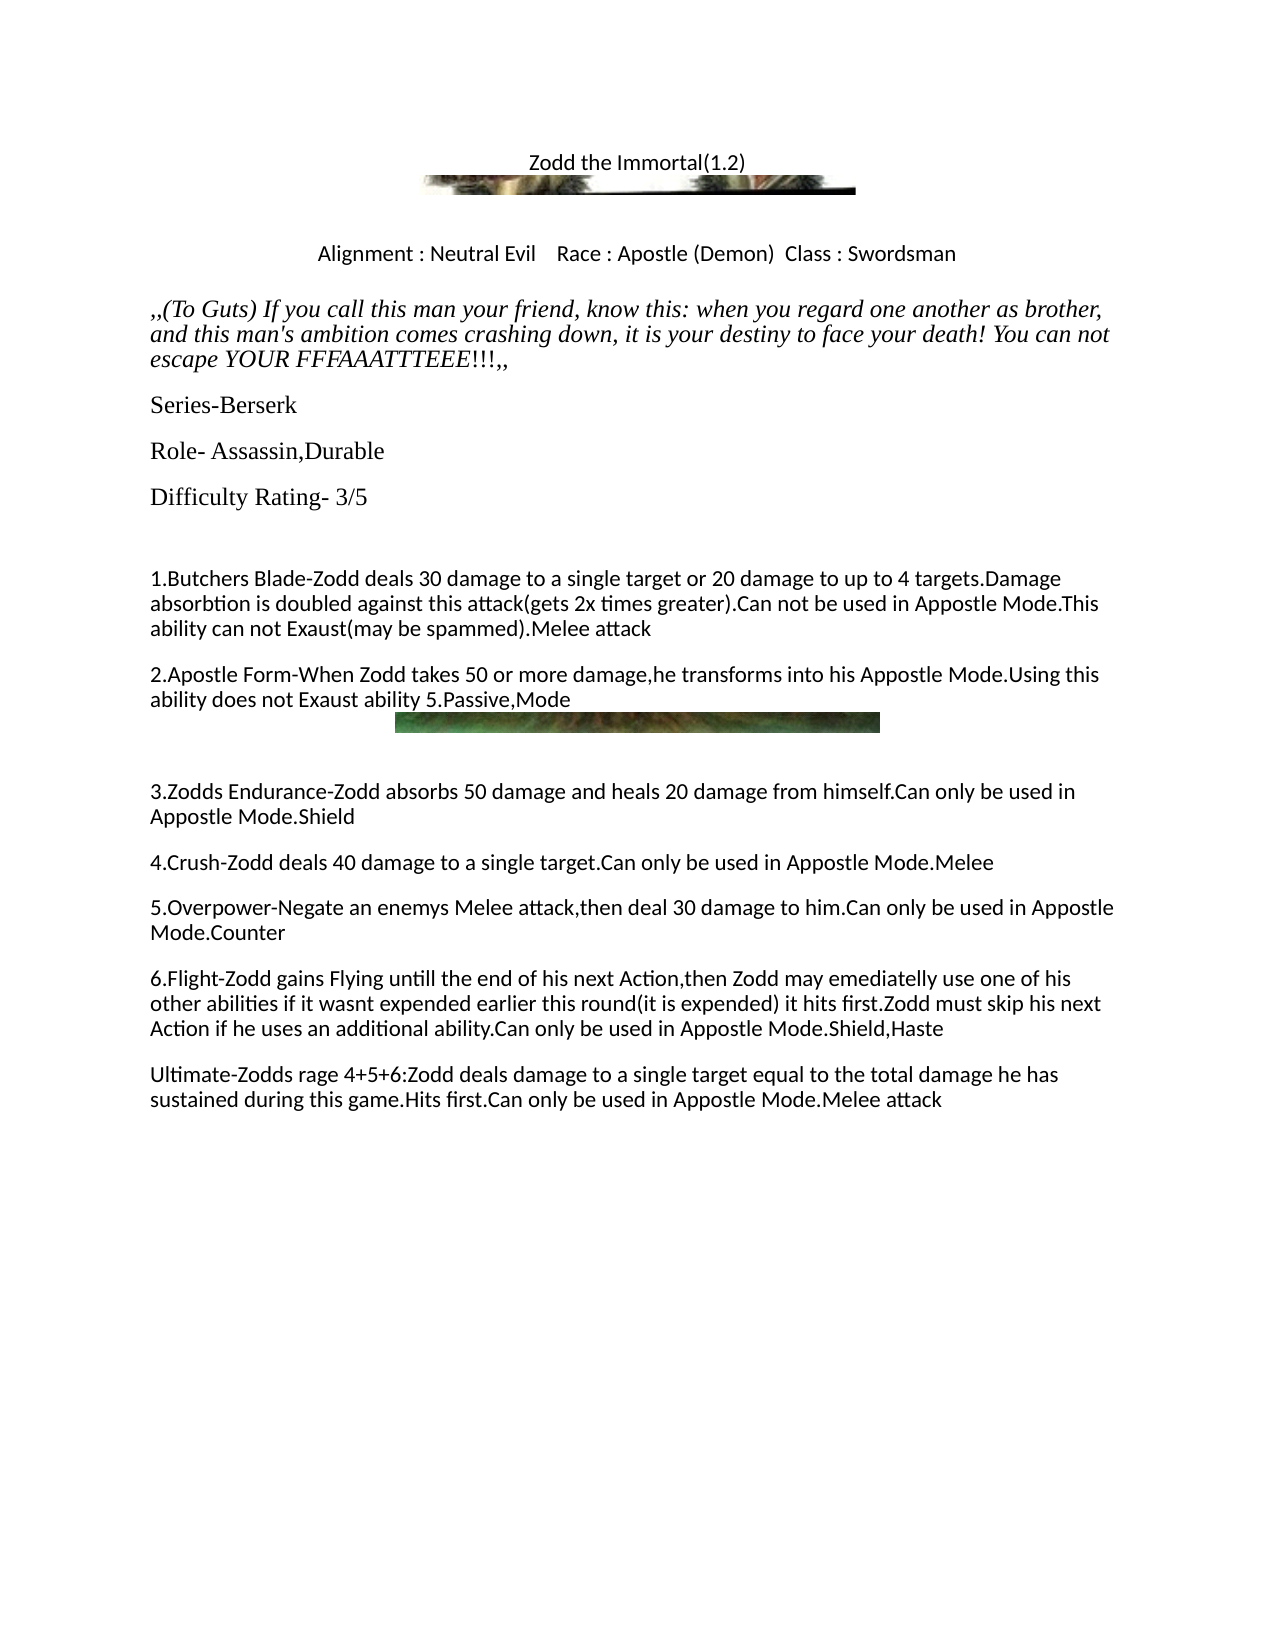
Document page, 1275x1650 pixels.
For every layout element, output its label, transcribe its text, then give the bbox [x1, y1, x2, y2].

text Series-Berserk [150, 394, 1125, 419]
text Difficulty Rating- 3/5 [150, 485, 1125, 510]
text 3.Zodds Endurance-Zodd absorbs 50 damage and heals 20 damage from himself.Can only be used in Appostle Mode.Shield [150, 779, 1125, 829]
text Zodd the Immortal(1.2) [150, 150, 1125, 175]
text Ultimate-Zodds rage 4+5+6:Zodd deals damage to a single target equal to the total damage he has sustained during this game.Hits first.Can only be used in Appostle Mode.Melee attack [150, 1062, 1125, 1112]
text 4.Crush-Zodd deals 40 damage to a single target.Can only be used in Appostle Mode.Melee [150, 850, 1125, 875]
text Alignment : Neutral Evil Race : Apostle (Demon) Class : Swordsman [150, 242, 1125, 267]
text 5.Overpower-Negate an enemys Melee attack,then deal 30 damage to him.Can only be used in Appostle Mode.Counter [150, 896, 1125, 946]
text 1.Butchers Blade-Zodd deals 30 damage to a single target or 20 damage to up to 4 targets.Damage absorbtion is doubled against this attack(gets 2x times greater).Can not be used in Appostle Mode.This ability can not Exaust(may be spammed).Melee attack [150, 567, 1125, 642]
text 2.Apostle Form-When Zodd takes 50 or more damage,he transforms into his Appostle Mode.Using this ability does not Exaust ability 5.Passive,Mode [150, 662, 1125, 712]
text ,,(To Guts) If you call this man your friend, know this: when you regard one another as brother, and this man's ambition comes crashing down, it is your destiny to face your death! You can not escape YOUR FFFAAATTTEEE!!!,, [150, 298, 1125, 373]
text Role- Assassin,Durable [150, 439, 1125, 464]
text 6.Flight-Zodd gains Flying untill the end of his next Action,then Zodd may emediatelly use one of his other abilities if it wasnt expended earlier this round(it is expended) it hits first.Zodd must skip his next Action if he uses an additional ability.Can only be used in Appostle Mode.Shield,Haste [150, 967, 1125, 1042]
